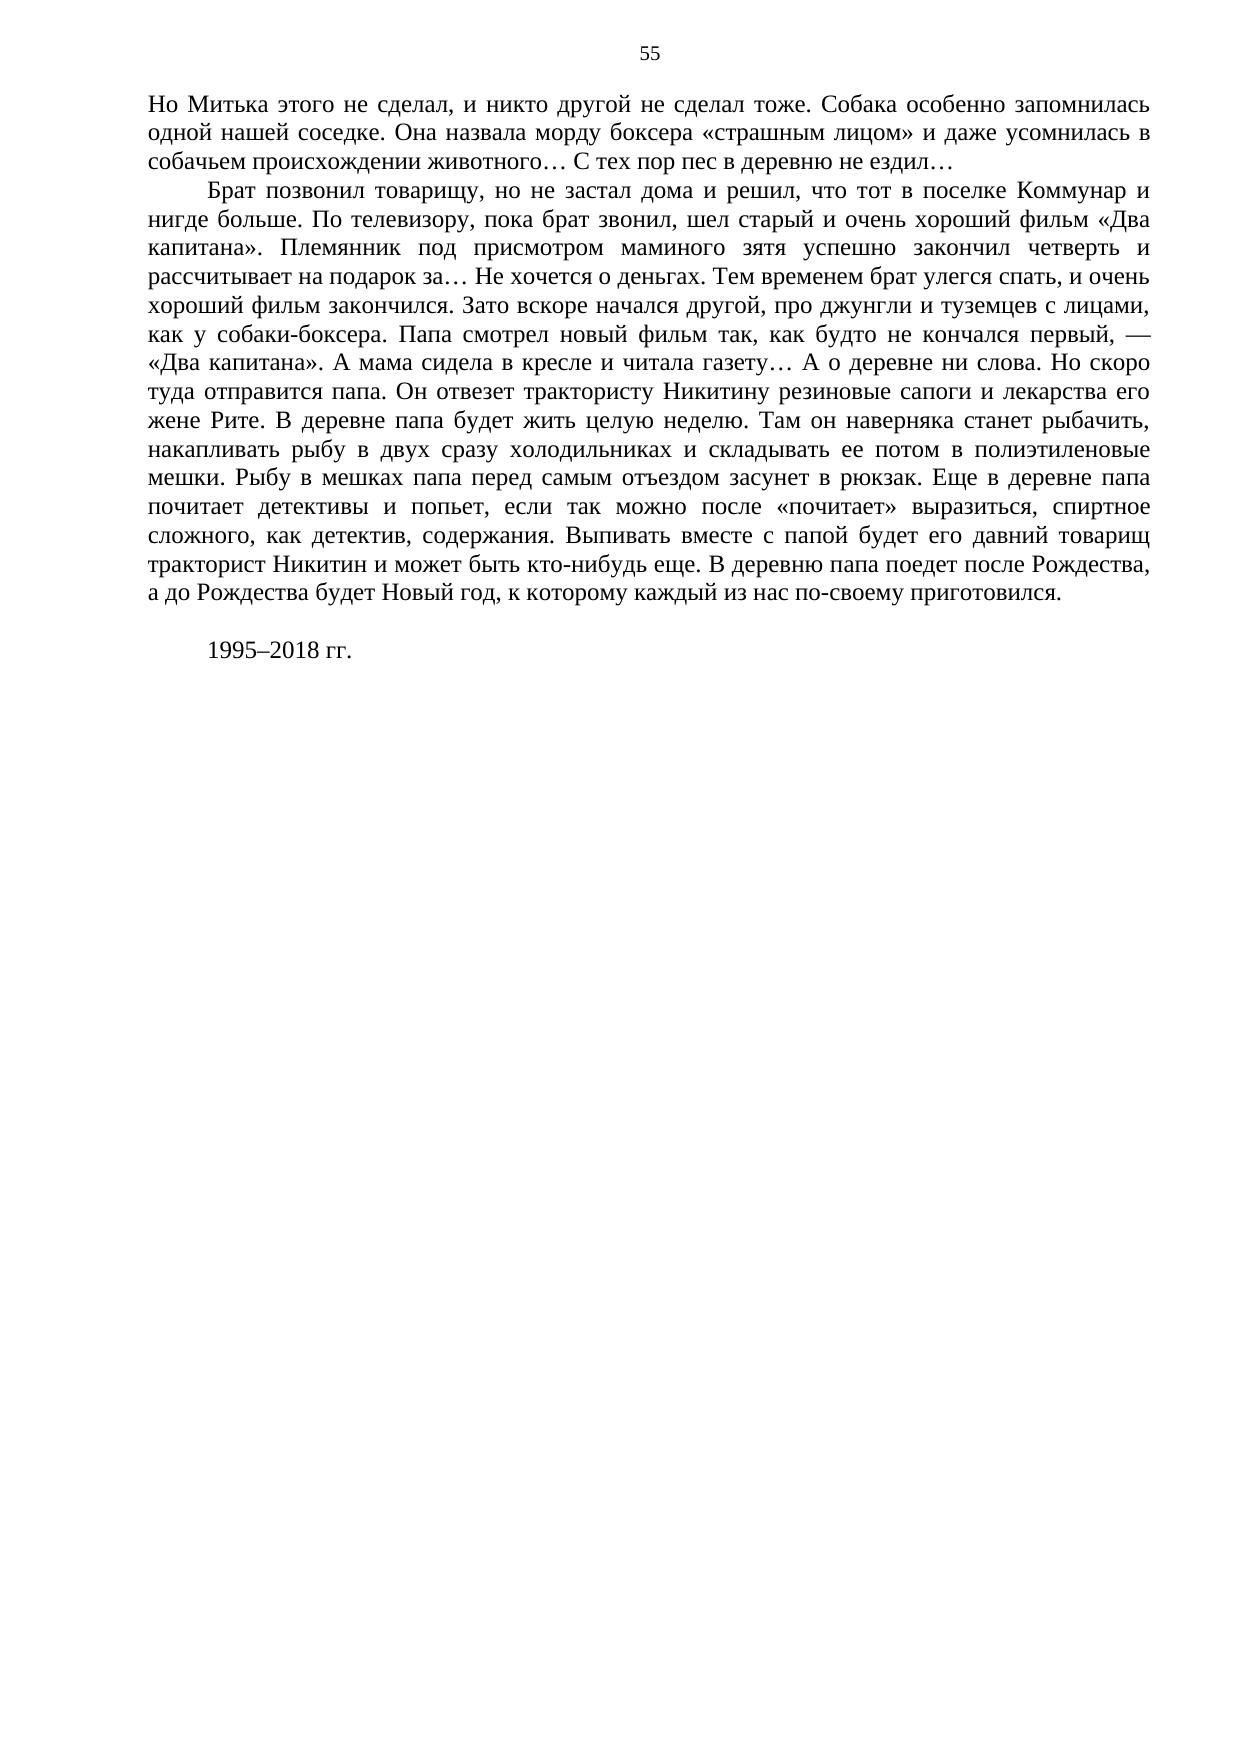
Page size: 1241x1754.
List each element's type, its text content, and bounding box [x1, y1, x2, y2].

text 1995–2018 гг. [148, 635, 1152, 664]
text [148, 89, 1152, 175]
text Брат позвонил товарищу, но не застал дома и решил, что тот в поселке Коммунар и нигде больше. По телевизору, пока брат звонил, шел старый и очень хороший фильм «Два капитана». Племянник под присмотром маминого зятя успешно закончил четверть и рассчитывает на подарок за… Не хочется о деньгах. Тем временем брат улегся спать, и очень хороший фильм закончился. Зато вскоре начался другой, про джунгли и туземцев с лицами, как у собаки-боксера. Папа смотрел новый фильм так, как будто не кончался первый, — «Два капитана». А мама сидела в кресле и читала газету… А о деревне ни слова. Но скоро туда отправится папа. Он отвезет трактористу Никитину резиновые сапоги и лекарства его жене Рите. В деревне папа будет жить целую неделю. Там он наверняка станет рыбачить, накапливать рыбу в двух сразу холодильниках и складывать ее потом в полиэтиленовые мешки. Рыбу в мешках папа перед самым отъездом засунет в рюкзак. Еще в деревне папа почитает детективы и попьет, если так можно после «почитает» выразиться, спиртное сложного, как детектив, содержания. Выпивать вместе с папой будет его давний товарищ тракторист Никитин и может быть кто-нибудь еще. В деревню папа поедет после Рождества, а до Рождества будет Новый год, к которому каждый из нас по-своему приготовился. [148, 175, 1152, 606]
